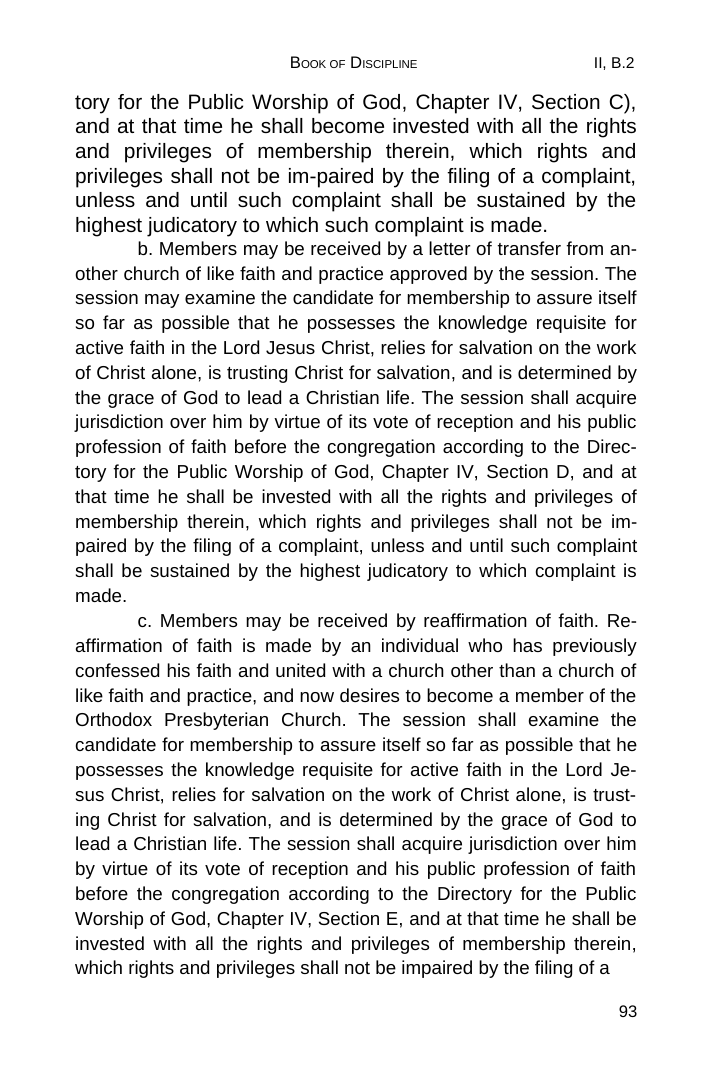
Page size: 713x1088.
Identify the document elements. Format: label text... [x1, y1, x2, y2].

text c. Members may be received by reaffirmation of faith. Re-affirmation of faith is made by an individual who has previously confessed his faith and united with a church other than a church of like faith and practice, and now desires to become a member of the Orthodox Presbyterian Church. The session shall examine the candidate for membership to assure itself so far as possible that he possesses the knowledge requisite for active faith in the Lord Je-sus Christ, relies for salvation on the work of Christ alone, is trust-ing Christ for salvation, and is determined by the grace of God to lead a Christian life. The session shall acquire jurisdiction over him by virtue of its vote of reception and his public profession of faith before the congregation according to the Directory for the Public Worship of God, Chapter IV, Section E, and at that time he shall be invested with all the rights and privileges of membership therein, which rights and privileges shall not be impaired by the filing of a [75, 610, 637, 979]
text b. Members may be received by a letter of transfer from an-other church of like faith and practice approved by the session. The session may examine the candidate for membership to assure itself so far as possible that he possesses the knowledge requisite for active faith in the Lord Jesus Christ, relies for salvation on the work of Christ alone, is trusting Christ for salvation, and is determined by the grace of God to lead a Christian life. The session shall acquire jurisdiction over him by virtue of its vote of reception and his public profession of faith before the congregation according to the Direc-tory for the Public Worship of God, Chapter IV, Section D, and at that time he shall be invested with all the rights and privileges of membership therein, which rights and privileges shall not be im-paired by the filing of a complaint, unless and until such complaint shall be sustained by the highest judicatory to which complaint is made. [75, 238, 637, 606]
text tory for the Public Worship of God, Chapter IV, Section C), and at that time he shall become invested with all the rights and privileges of membership therein, which rights and privileges shall not be im-paired by the filing of a complaint, unless and until such complaint shall be sustained by the highest judicatory to which such complaint is made. [75, 90, 637, 237]
text 93 [619, 1002, 637, 1021]
text BOOK OF DISCIPLINE II, B.2 [289, 53, 637, 72]
